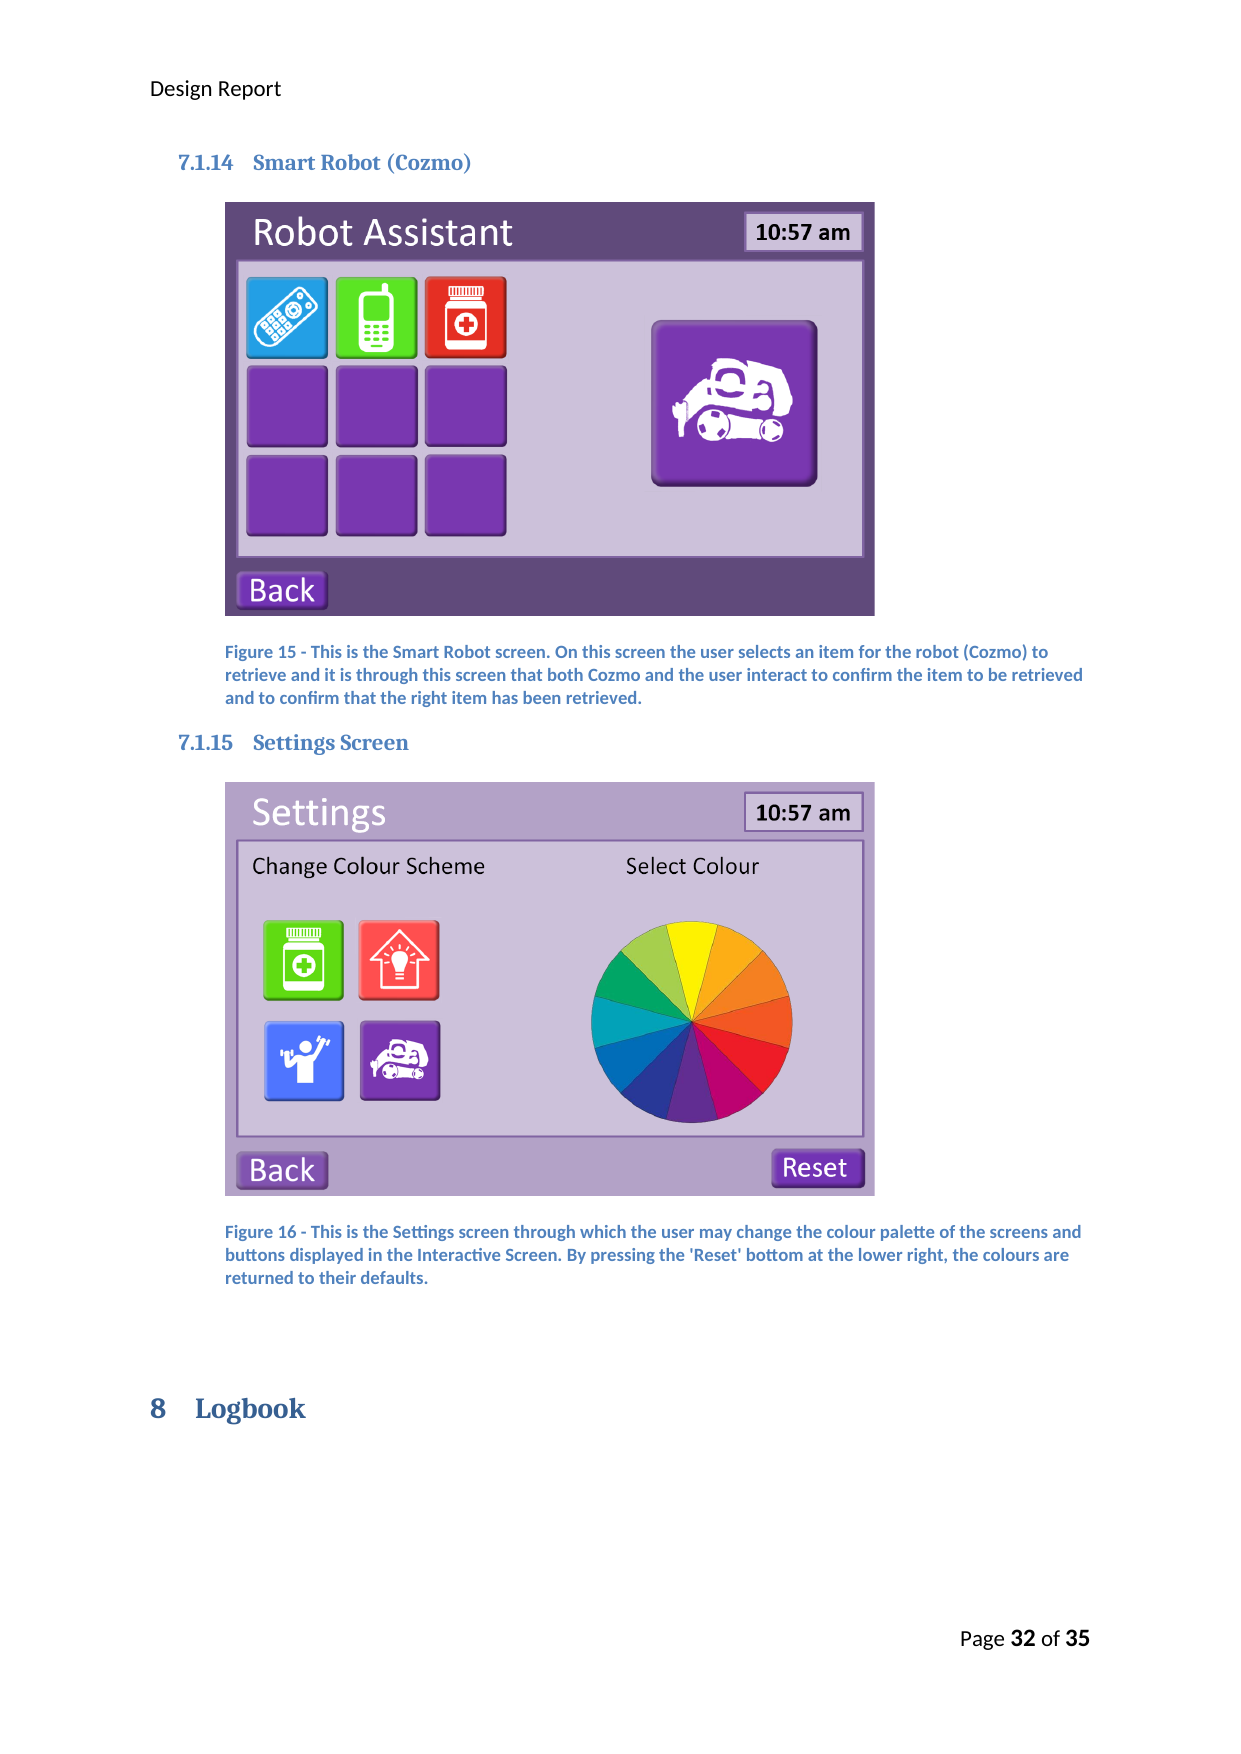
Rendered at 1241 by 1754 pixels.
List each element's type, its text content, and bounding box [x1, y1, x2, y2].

picture [225, 782, 875, 1196]
subtitle Smart Robot (Cozmo) [178, 150, 1090, 176]
subtitle Logbook [150, 1392, 1090, 1426]
text Figure 15 - This is the Smart Robot screen. On this screen the user selects an item for the robot (Cozmo) to retrieve and it is through this screen that both Cozmo and the user interact to confirm the item to be retrieved and to confirm that the right item has been retrieved. [225, 640, 1090, 709]
picture [225, 202, 875, 616]
subtitle Settings Screen [178, 730, 1090, 756]
text Figure 16 - This is the Settings screen through which the user may change the colour palette of the screens and buttons displayed in the Interactive Screen. By pressing the 'Reset' bottom at the lower right, the colours are returned to their defaults. [225, 1220, 1090, 1289]
